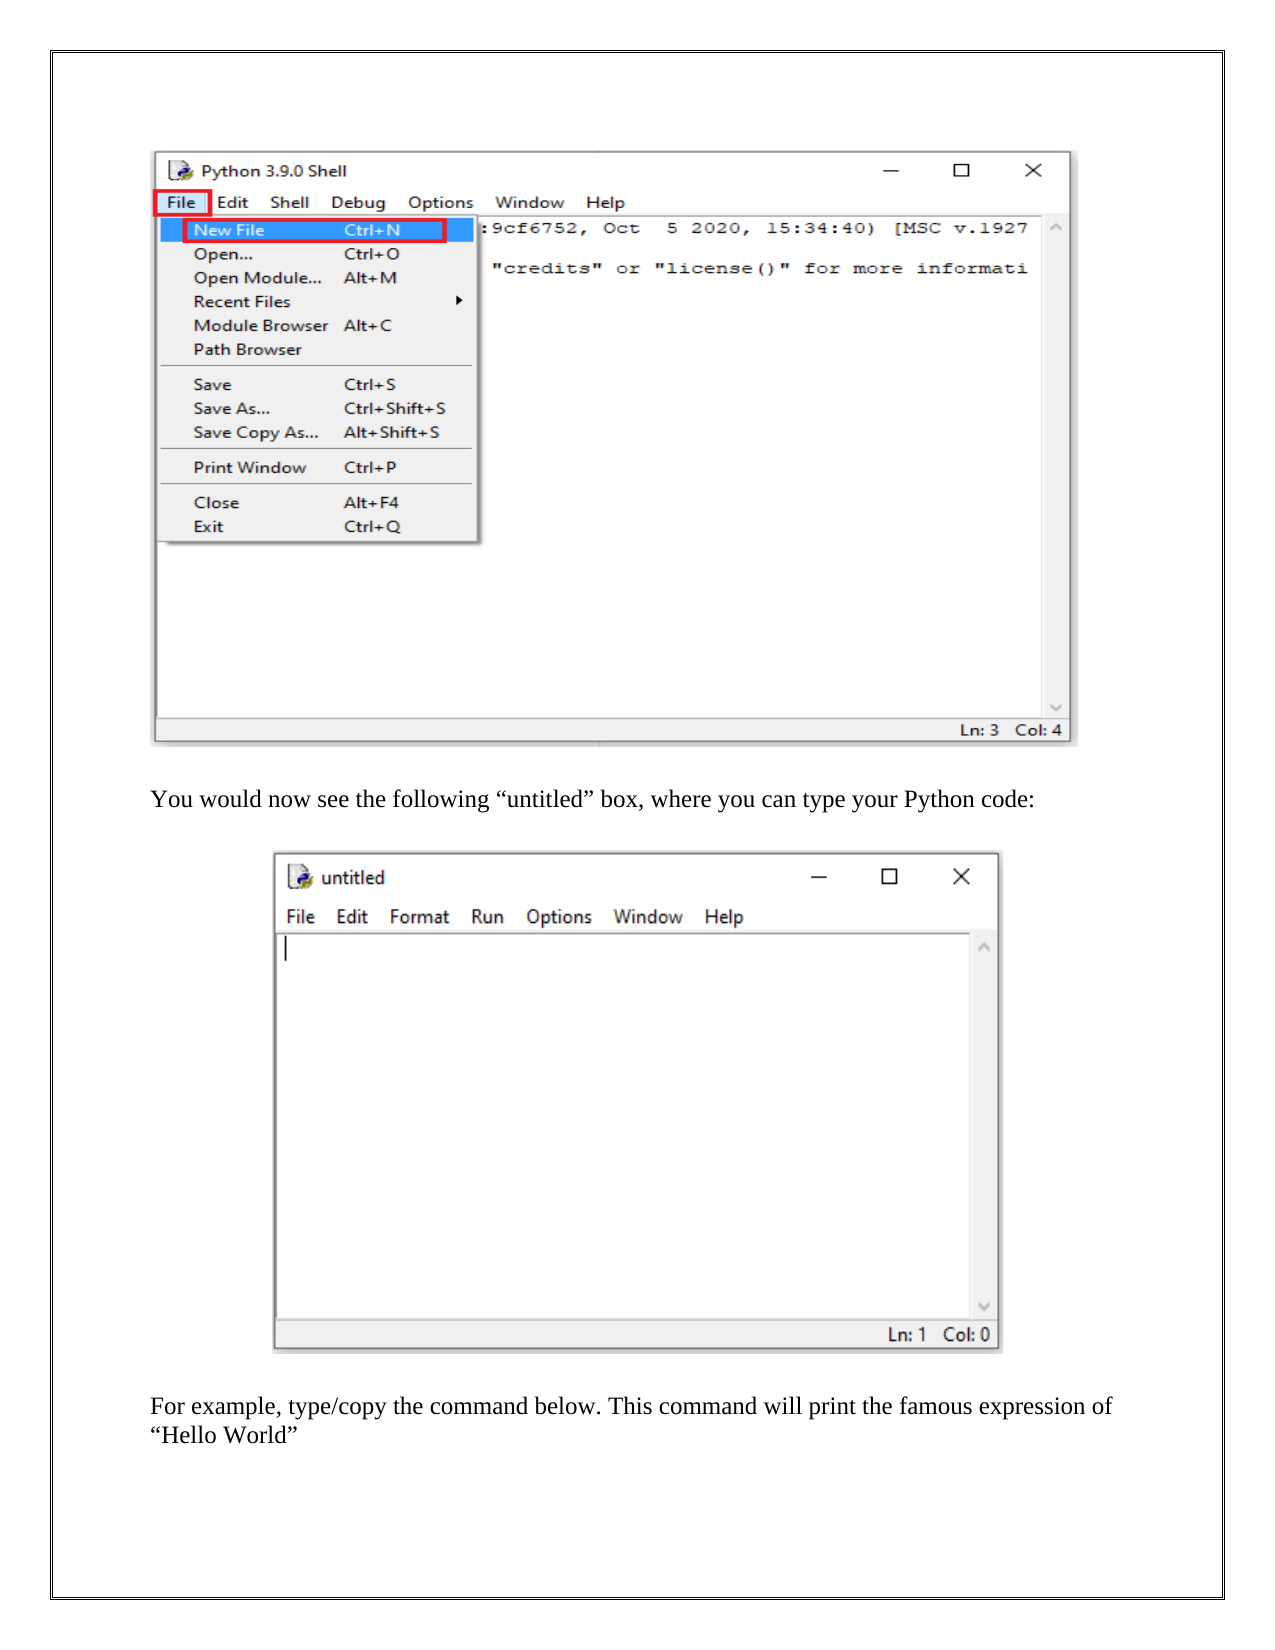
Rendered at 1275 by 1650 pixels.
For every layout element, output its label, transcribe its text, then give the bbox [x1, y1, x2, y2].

text For example, type/copy the command below. This command will print the famous expression of “Hello World” [150, 1391, 1125, 1449]
picture [150, 150, 1079, 747]
text You would now see the following “untitled” box, where you can type your Python code: [150, 784, 1125, 813]
picture [271, 850, 1004, 1354]
